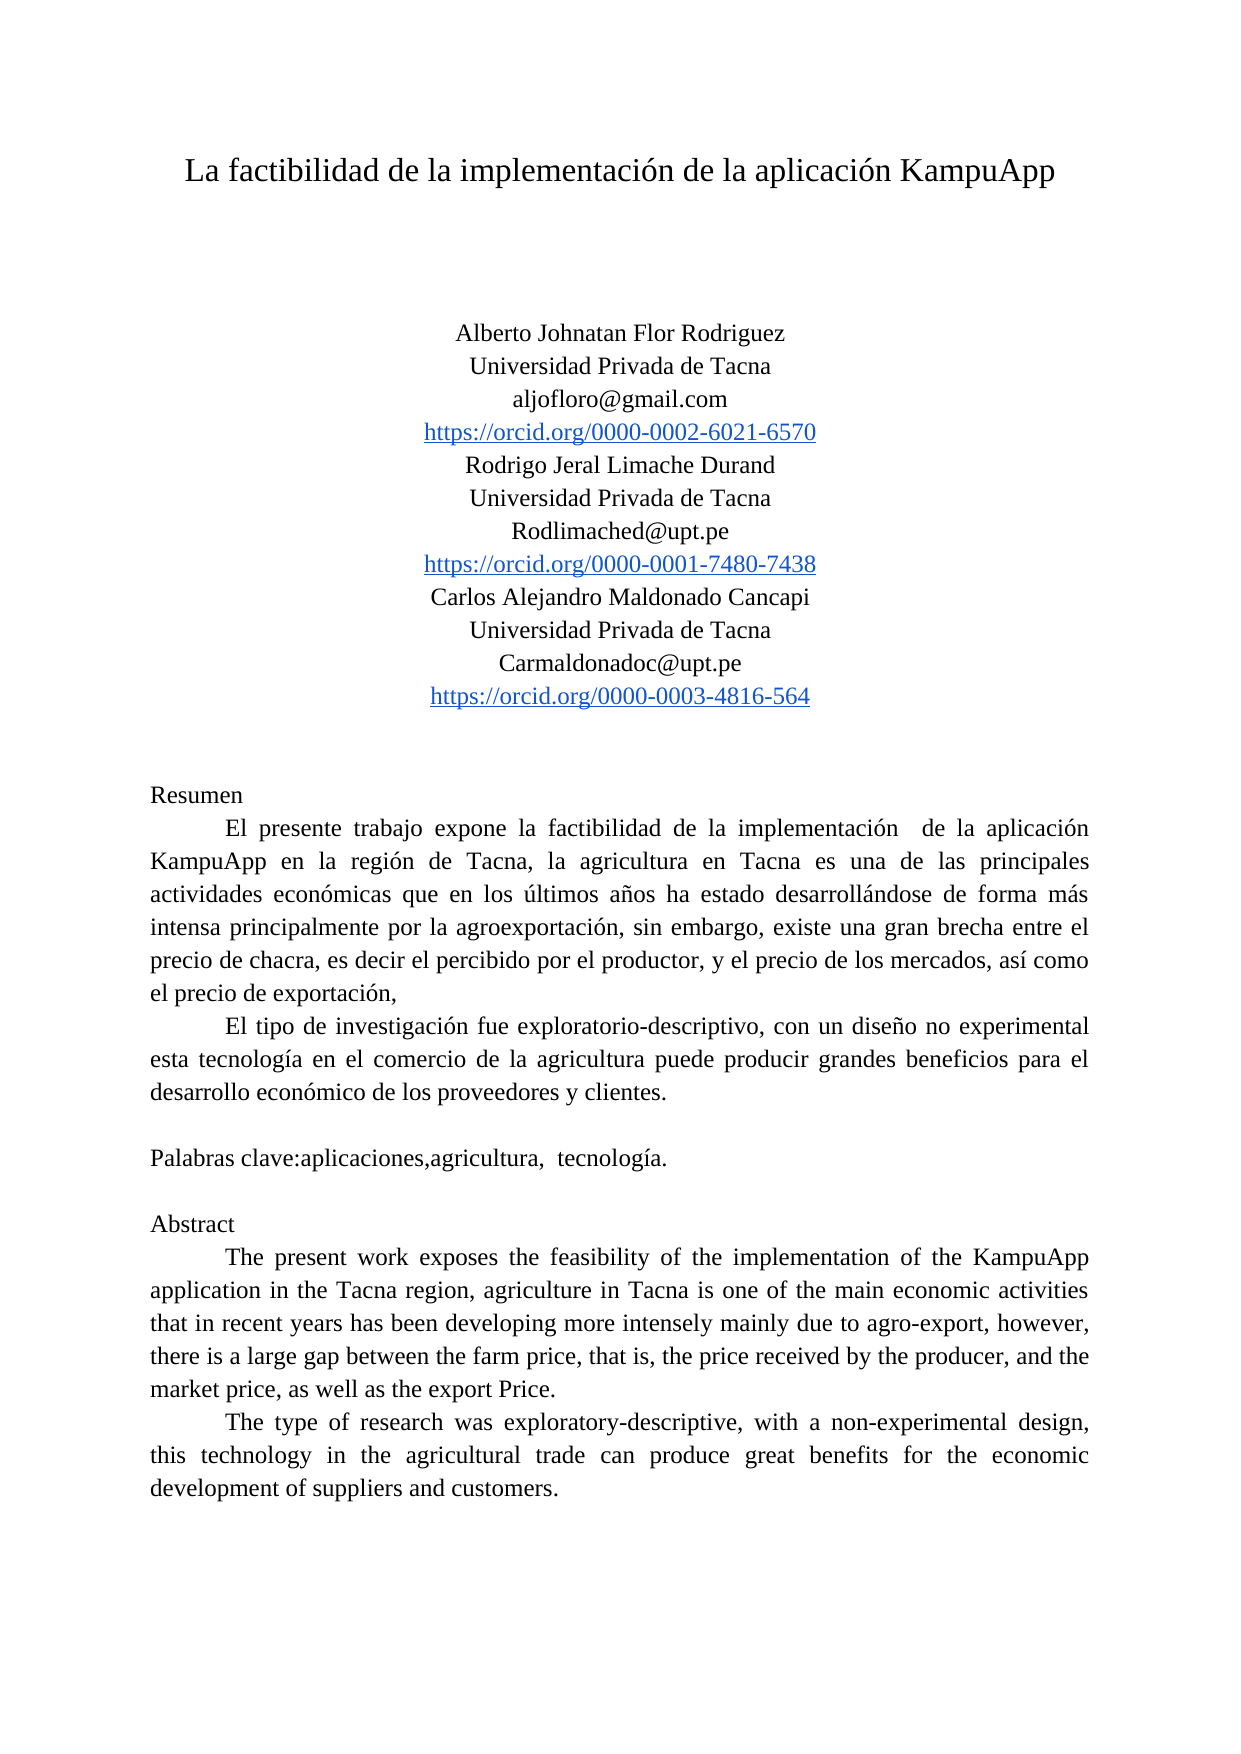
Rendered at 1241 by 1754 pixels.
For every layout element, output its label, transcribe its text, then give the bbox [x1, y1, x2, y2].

text aljofloro@gmail.com [150, 384, 1090, 413]
text https://orcid.org/0000-0001-7480-7438 [150, 549, 1090, 578]
text Resumen [150, 780, 1090, 809]
text Palabras clave:aplicaciones,agricultura, tecnología. [150, 1143, 1090, 1172]
text Carlos Alejandro Maldonado Cancapi [150, 582, 1090, 611]
text Alberto Johnatan Flor Rodriguez [150, 318, 1090, 347]
text The type of research was exploratory-descriptive, with a non-experimental design, this technology in the agricultural trade can produce great benefits for the economic development of suppliers and customers. [150, 1407, 1090, 1502]
text El presente trabajo expone la factibilidad de la implementación de la aplicación KampuApp en la región de Tacna, la agricultura en Tacna es una de las principales actividades económicas que en los últimos años ha estado desarrollándose de forma más intensa principalmente por la agroexportación, sin embargo, existe una gran brecha entre el precio de chacra, es decir el percibido por el productor, y el precio de los mercados, así como el precio de exportación, [150, 813, 1090, 1007]
text Rodrigo Jeral Limache Durand [150, 450, 1090, 479]
text El tipo de investigación fue exploratorio-descriptivo, con un diseño no experimental esta tecnología en el comercio de la agricultura puede producir grandes beneficios para el desarrollo económico de los proveedores y clientes. [150, 1011, 1090, 1106]
text The present work exposes the feasibility of the implementation of the KampuApp application in the Tacna region, agriculture in Tacna is one of the main economic activities that in recent years has been developing more intensely mainly due to agro-export, however, there is a large gap between the farm price, that is, the price received by the producer, and the market price, as well as the export Price. [150, 1242, 1090, 1403]
text https://orcid.org/0000-0002-6021-6570 [150, 417, 1090, 446]
text Universidad Privada de Tacna [150, 351, 1090, 379]
text Universidad Privada de Tacna [150, 483, 1090, 512]
text https://orcid.org/0000-0003-4816-564 [150, 681, 1090, 710]
text Universidad Privada de Tacna [150, 615, 1090, 644]
text La factibilidad de la implementación de la aplicación KampuApp [150, 150, 1090, 188]
text Abstract [150, 1209, 1090, 1238]
text Carmaldonadoc@upt.pe [150, 648, 1090, 677]
text Rodlimached@upt.pe [150, 516, 1090, 545]
